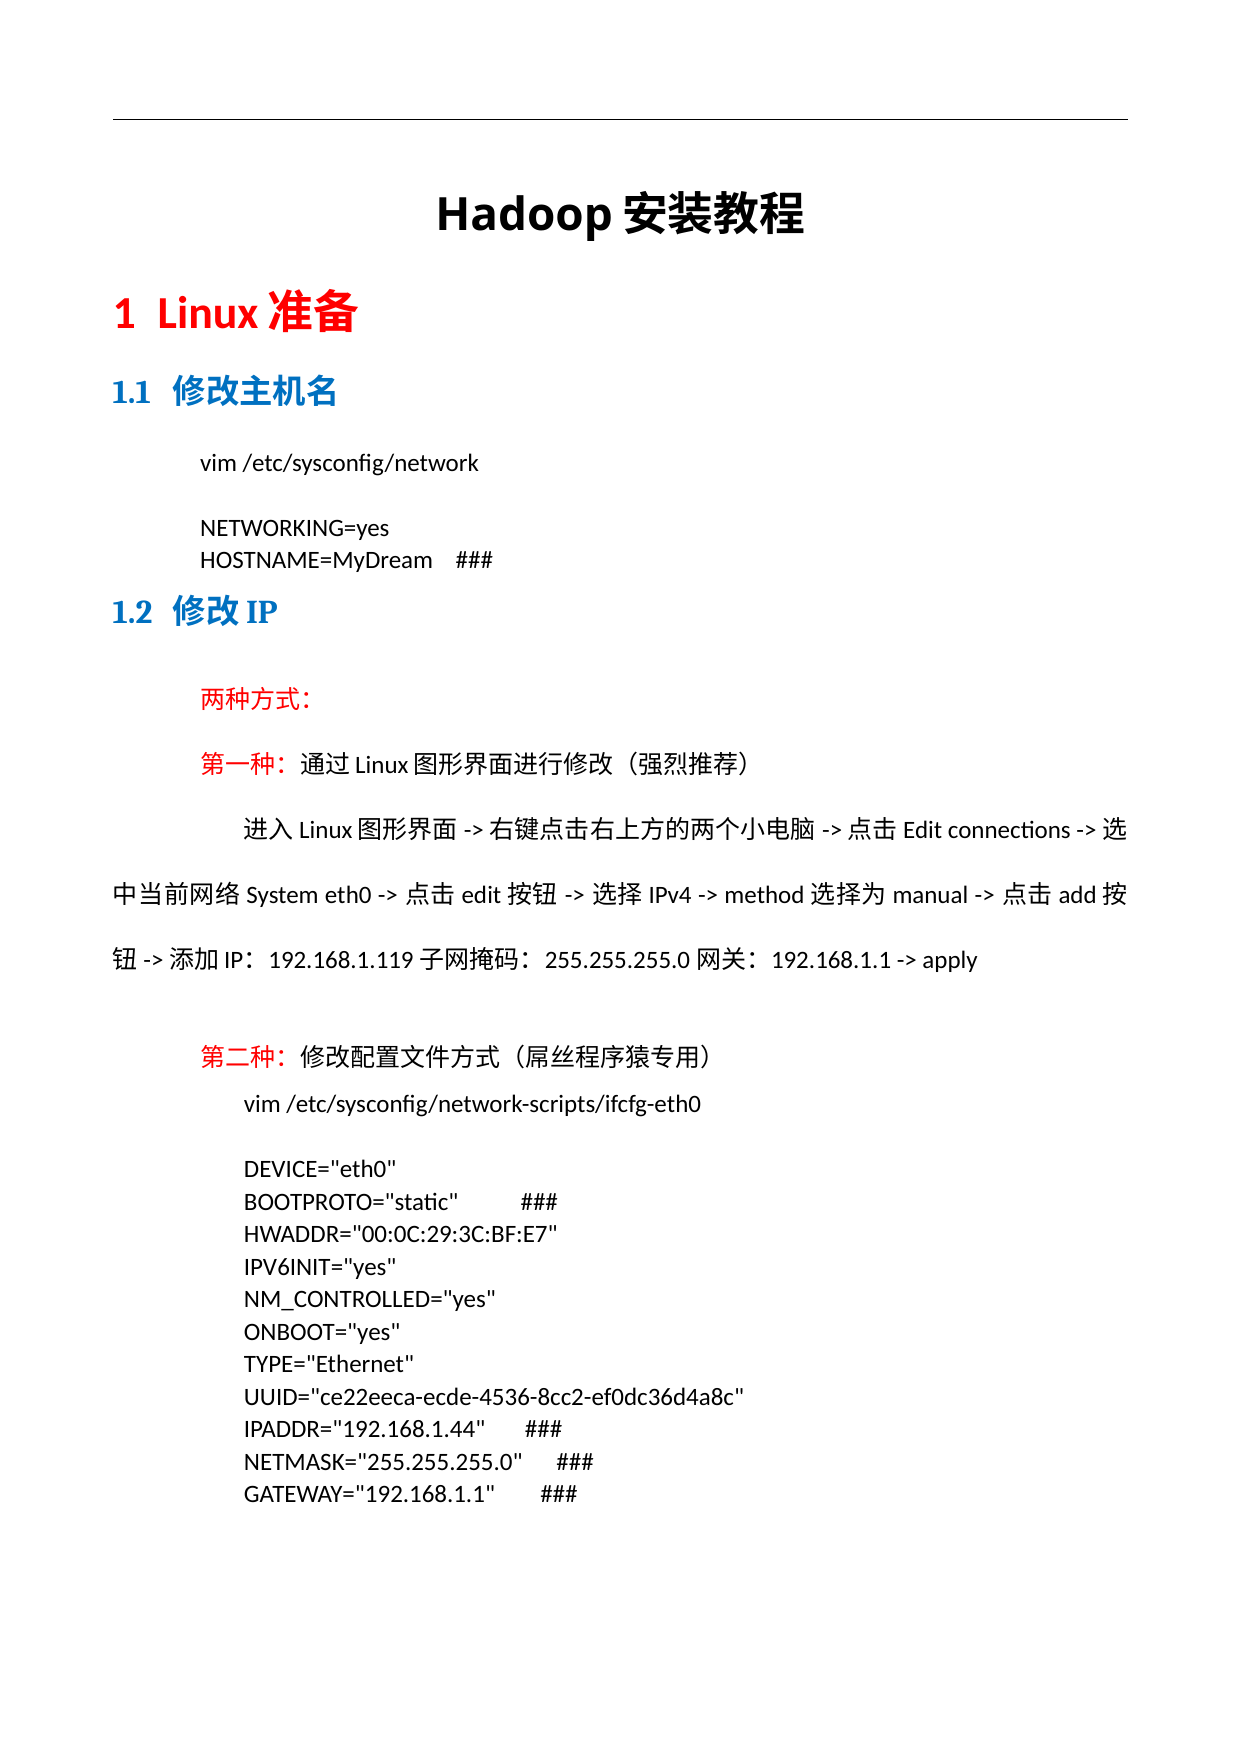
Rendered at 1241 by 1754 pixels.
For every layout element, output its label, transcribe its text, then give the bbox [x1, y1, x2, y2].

text HWADDR="00:0C:29:3C:BF:E7" [112, 1218, 1128, 1250]
text ONBOOT="yes" [112, 1315, 1128, 1348]
text Hadoop安装教程 [112, 162, 1128, 259]
text NM_CONTROLLED="yes" [112, 1283, 1128, 1315]
text vim /etc/sysconfig/network [112, 446, 1128, 478]
text NETMASK="255.255.255.0" ### [112, 1445, 1128, 1478]
subtitle 修改IP [112, 576, 1128, 641]
text NETWORKING=yes [112, 511, 1128, 543]
text 第二种：修改配置文件方式（屌丝程序猿专用） [112, 1023, 1128, 1088]
text HOSTNAME=MyDream ### [112, 543, 1128, 576]
text TYPE="Ethernet" [112, 1348, 1128, 1380]
text UUID="ce22eeca-ecde-4536-8cc2-ef0dc36d4a8c" [112, 1380, 1128, 1413]
text vim /etc/sysconfig/network-scripts/ifcfg-eth0 [112, 1088, 1128, 1120]
text DEVICE="eth0" [112, 1153, 1128, 1185]
text IPV6INIT="yes" [112, 1250, 1128, 1283]
text GATEWAY="192.168.1.1" ### [112, 1478, 1128, 1510]
text 两种方式： [112, 665, 1128, 730]
text 进入Linux图形界面 -> 右键点击右上方的两个小电脑 -> 点击Edit connections -> 选中当前网络System eth0 -> 点击edit按钮 -> 选择IPv4 -> method选择为manual -> 点击add按钮 -> 添加IP：192.168.1.119 子网掩码：255.255.255.0 网关：192.168.1.1 -> apply [112, 795, 1128, 990]
text IPADDR="192.168.1.44" ### [112, 1413, 1128, 1445]
subtitle 修改主机名 [112, 357, 1128, 422]
text 第一种：通过Linux图形界面进行修改（强烈推荐） [112, 730, 1128, 795]
text BOOTPROTO="static" ### [112, 1185, 1128, 1218]
subtitle Linux准备 [112, 259, 1128, 357]
